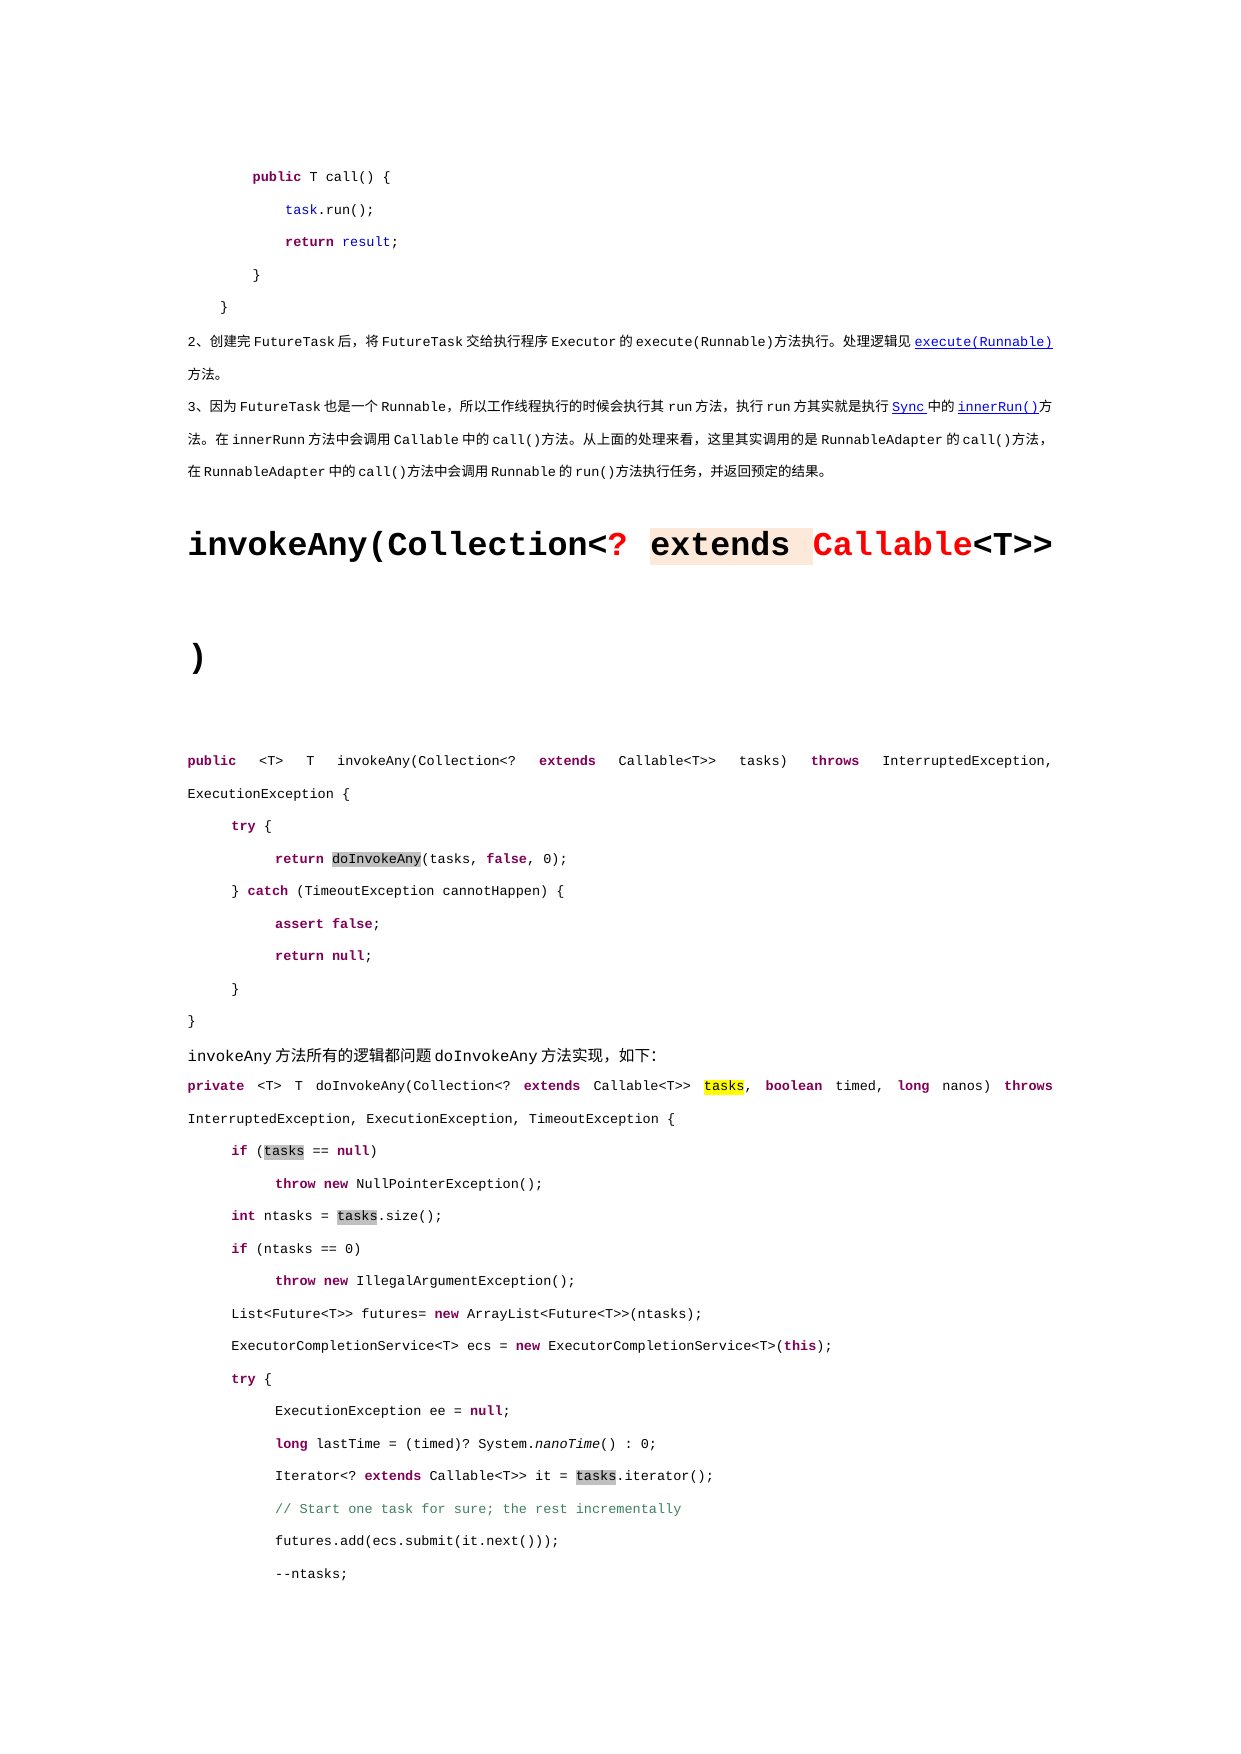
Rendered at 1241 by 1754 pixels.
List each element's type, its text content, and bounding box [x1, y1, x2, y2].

text ExecutionException ee = null; [187, 1396, 1053, 1428]
text List<Future<T>> futures= new ArrayList<Future<T>>(ntasks); [187, 1298, 1053, 1331]
text throw new NullPointerException(); [187, 1168, 1053, 1201]
text // Start one task for sure; the rest incrementally [187, 1493, 1053, 1526]
text public T call() { [187, 162, 1053, 194]
text assert false; [187, 908, 1053, 941]
text } catch (TimeoutException cannotHappen) { [187, 876, 1053, 908]
text Iterator<? extends Callable<T>> it = tasks.iterator(); [187, 1461, 1053, 1493]
text return null; [187, 941, 1053, 973]
text invokeAny方法所有的逻辑都问题doInvokeAny方法实现，如下： [187, 1038, 1053, 1071]
text try { [187, 811, 1053, 843]
text ExecutorCompletionService<T> ecs = new ExecutorCompletionService<T>(this); [187, 1331, 1053, 1363]
text try { [187, 1363, 1053, 1396]
subtitle invokeAny(Collection<? extends Callable<T>> ) [187, 514, 1053, 691]
text 2、创建完FutureTask后，将FutureTask交给执行程序Executor的execute(Runnable)方法执行。处理逻辑见execute(Runnable)方法。 [187, 324, 1053, 389]
text int ntasks = tasks.size(); [187, 1201, 1053, 1233]
text return result; [187, 227, 1053, 259]
text public <T> T invokeAny(Collection<? extends Callable<T>> tasks) throws InterruptedException, ExecutionException { [187, 746, 1053, 811]
text } [187, 1006, 1053, 1038]
text 3、因为FutureTask也是一个Runnable，所以工作线程执行的时候会执行其run方法，执行run方其实就是执行Sync中的innerRun()方法。在innerRunn方法中会调用Callable中的call()方法。从上面的处理来看，这里其实调用的是RunnableAdapter的call()方法，在RunnableAdapter中的call()方法中会调用Runnable的run()方法执行任务，并返回预定的结果。 [187, 389, 1053, 487]
text if (tasks == null) [187, 1136, 1053, 1168]
text long lastTime = (timed)? System.nanoTime() : 0; [187, 1428, 1053, 1461]
text futures.add(ecs.submit(it.next())); [187, 1526, 1053, 1558]
text return doInvokeAny(tasks, false, 0); [187, 843, 1053, 876]
text } [187, 292, 1053, 324]
text task.run(); [187, 194, 1053, 227]
text --ntasks; [187, 1558, 1053, 1591]
text } [187, 259, 1053, 292]
text throw new IllegalArgumentException(); [187, 1266, 1053, 1298]
text if (ntasks == 0) [187, 1233, 1053, 1266]
text } [187, 973, 1053, 1006]
text private <T> T doInvokeAny(Collection<? extends Callable<T>> tasks, boolean timed, long nanos) throws InterruptedException, ExecutionException, TimeoutException { [187, 1071, 1053, 1136]
